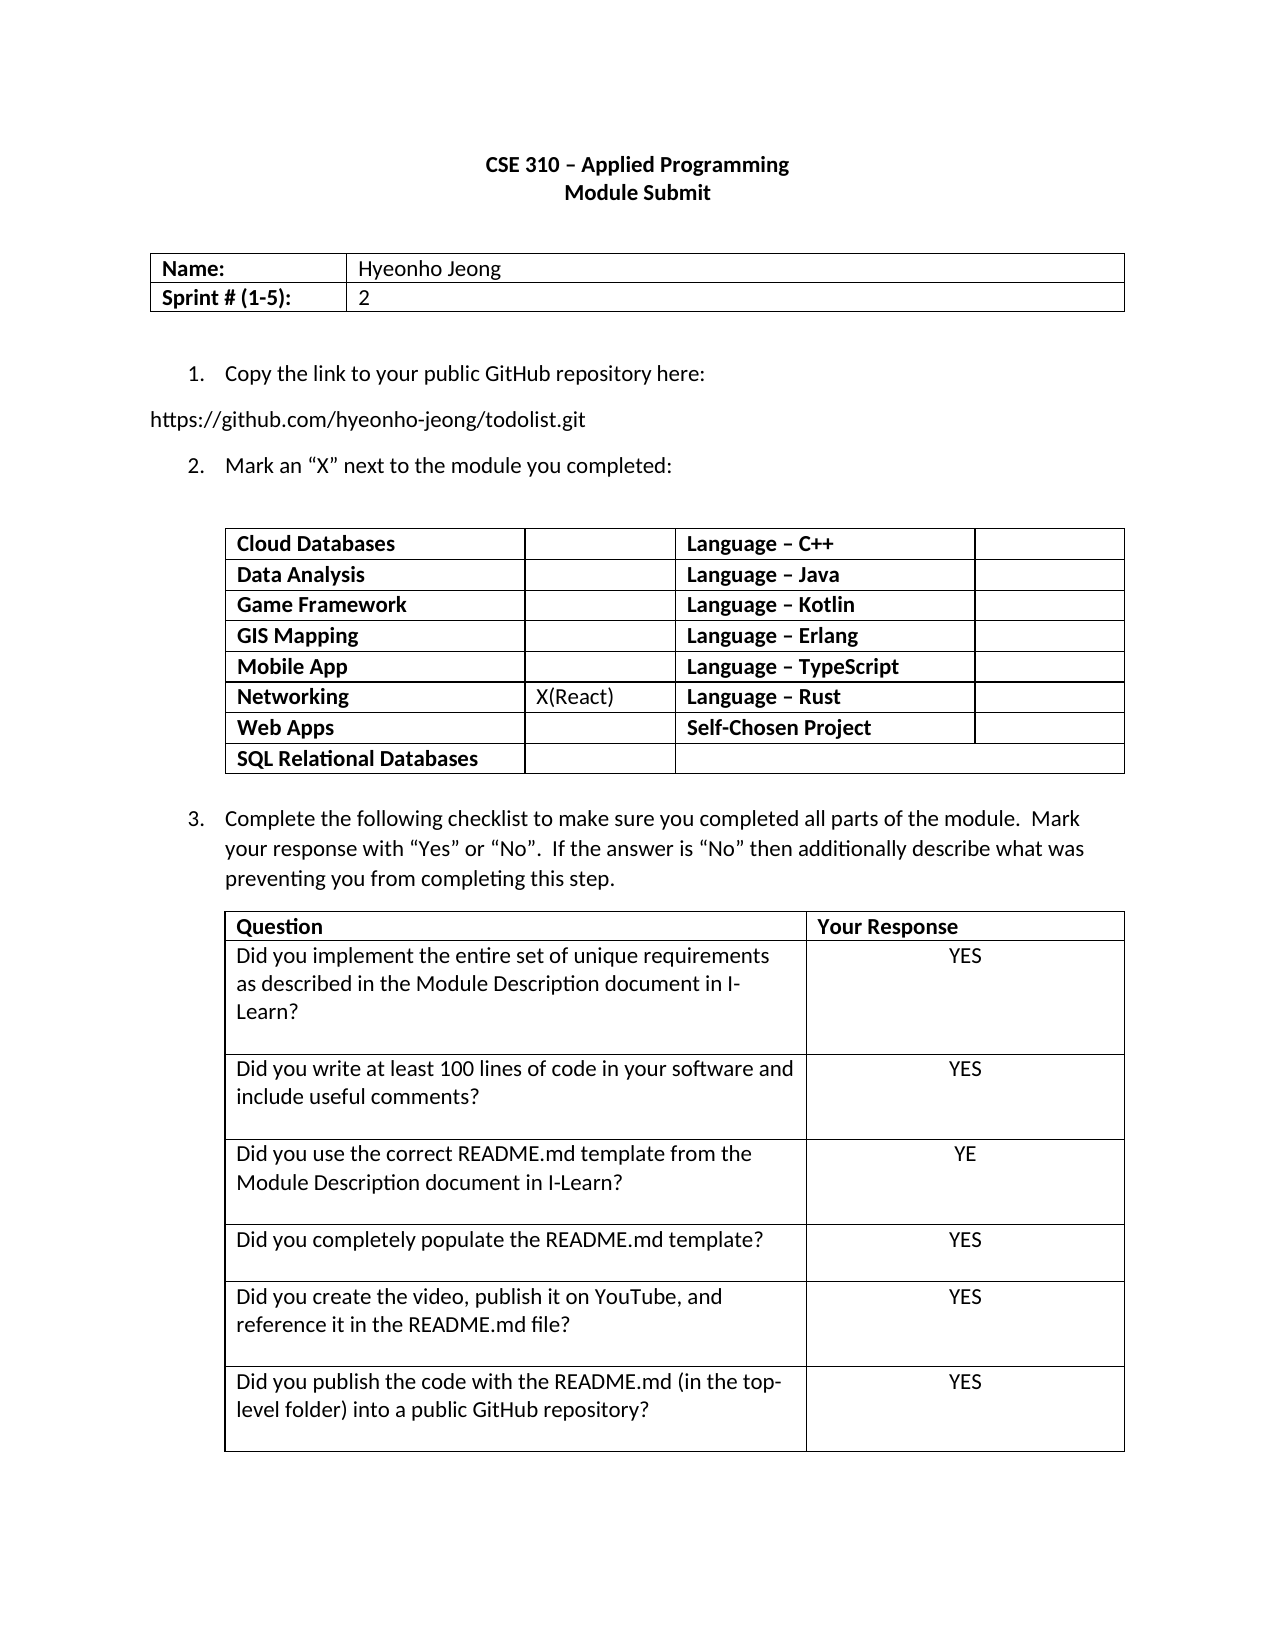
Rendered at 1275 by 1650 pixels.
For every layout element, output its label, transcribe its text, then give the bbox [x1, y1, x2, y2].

table_cell Web Apps [226, 713, 524, 743]
list Complete the following checklist to make sure you completed all parts of the module. Mark your response with “Yes” or “No”. If the answer is “No” then additionally describe what was preventing you from completing this step. [187, 804, 1125, 892]
table_cell Did you use the correct README.md template from the Module Description document in I-Learn? [226, 1140, 806, 1224]
table_cell Language – Rust [676, 683, 974, 712]
table_cell 2 [347, 283, 1124, 311]
table_cell Language – Erlang [676, 621, 974, 651]
table_cell Game Framework [226, 591, 524, 620]
table_cell Sprint # (1-5): [151, 283, 346, 311]
list Copy the link to your public GitHub repository here: [187, 359, 1125, 387]
table_cell [526, 713, 675, 743]
table_header Your Response [807, 912, 1124, 940]
table_cell Language – Kotlin [676, 591, 974, 620]
table_cell [526, 744, 675, 773]
table_cell Did you completely populate the README.md template? [226, 1225, 806, 1281]
table_header Hyeonho Jeong [347, 254, 1124, 282]
text CSE 310 – Applied Programming [150, 150, 1125, 178]
table_header Language – C++ [676, 529, 974, 559]
table_cell X(React) [526, 683, 675, 712]
text Module Submit [150, 178, 1125, 206]
table_cell Language – TypeScript [676, 652, 974, 681]
table_cell [526, 560, 675, 589]
table_header Cloud Databases [226, 529, 524, 559]
table_cell SQL Relational Databases [226, 744, 524, 773]
table_cell YES [807, 941, 1124, 1053]
text https://github.com/hyeonho-jeong/todolist.git [150, 405, 1125, 433]
table_cell Language – Java [676, 560, 974, 589]
table_cell [976, 621, 1124, 651]
table_cell Networking [226, 683, 524, 712]
table_cell [976, 713, 1124, 743]
table_cell YES [807, 1367, 1124, 1451]
table_header [976, 529, 1124, 559]
table_cell Did you publish the code with the README.md (in the top-level folder) into a public GitHub repository? [226, 1367, 806, 1451]
table_cell Self-Chosen Project [676, 713, 974, 743]
table_cell GIS Mapping [226, 621, 524, 651]
table_cell YES [807, 1055, 1124, 1138]
table_cell [526, 591, 675, 620]
table_cell [976, 683, 1124, 712]
table_cell [526, 621, 675, 651]
table_header Name: [151, 254, 346, 282]
list Mark an “X” next to the module you completed: [187, 452, 1125, 480]
table_header Question [226, 912, 806, 940]
table_cell [676, 744, 1124, 773]
table_cell Did you implement the entire set of unique requirements as described in the Module Description document in I-Learn? [226, 941, 806, 1053]
table_cell YES [807, 1225, 1124, 1281]
table_cell [976, 591, 1124, 620]
table_cell Data Analysis [226, 560, 524, 589]
table_cell Did you create the video, publish it on YouTube, and reference it in the README.md file? [226, 1282, 806, 1366]
table_cell YE [807, 1140, 1124, 1224]
table_cell YES [807, 1282, 1124, 1366]
table_cell Mobile App [226, 652, 524, 681]
table_cell [976, 560, 1124, 589]
table_header [526, 529, 675, 559]
table_cell [976, 652, 1124, 681]
table_cell Did you write at least 100 lines of code in your software and include useful comments? [226, 1055, 806, 1138]
table_cell [526, 652, 675, 681]
